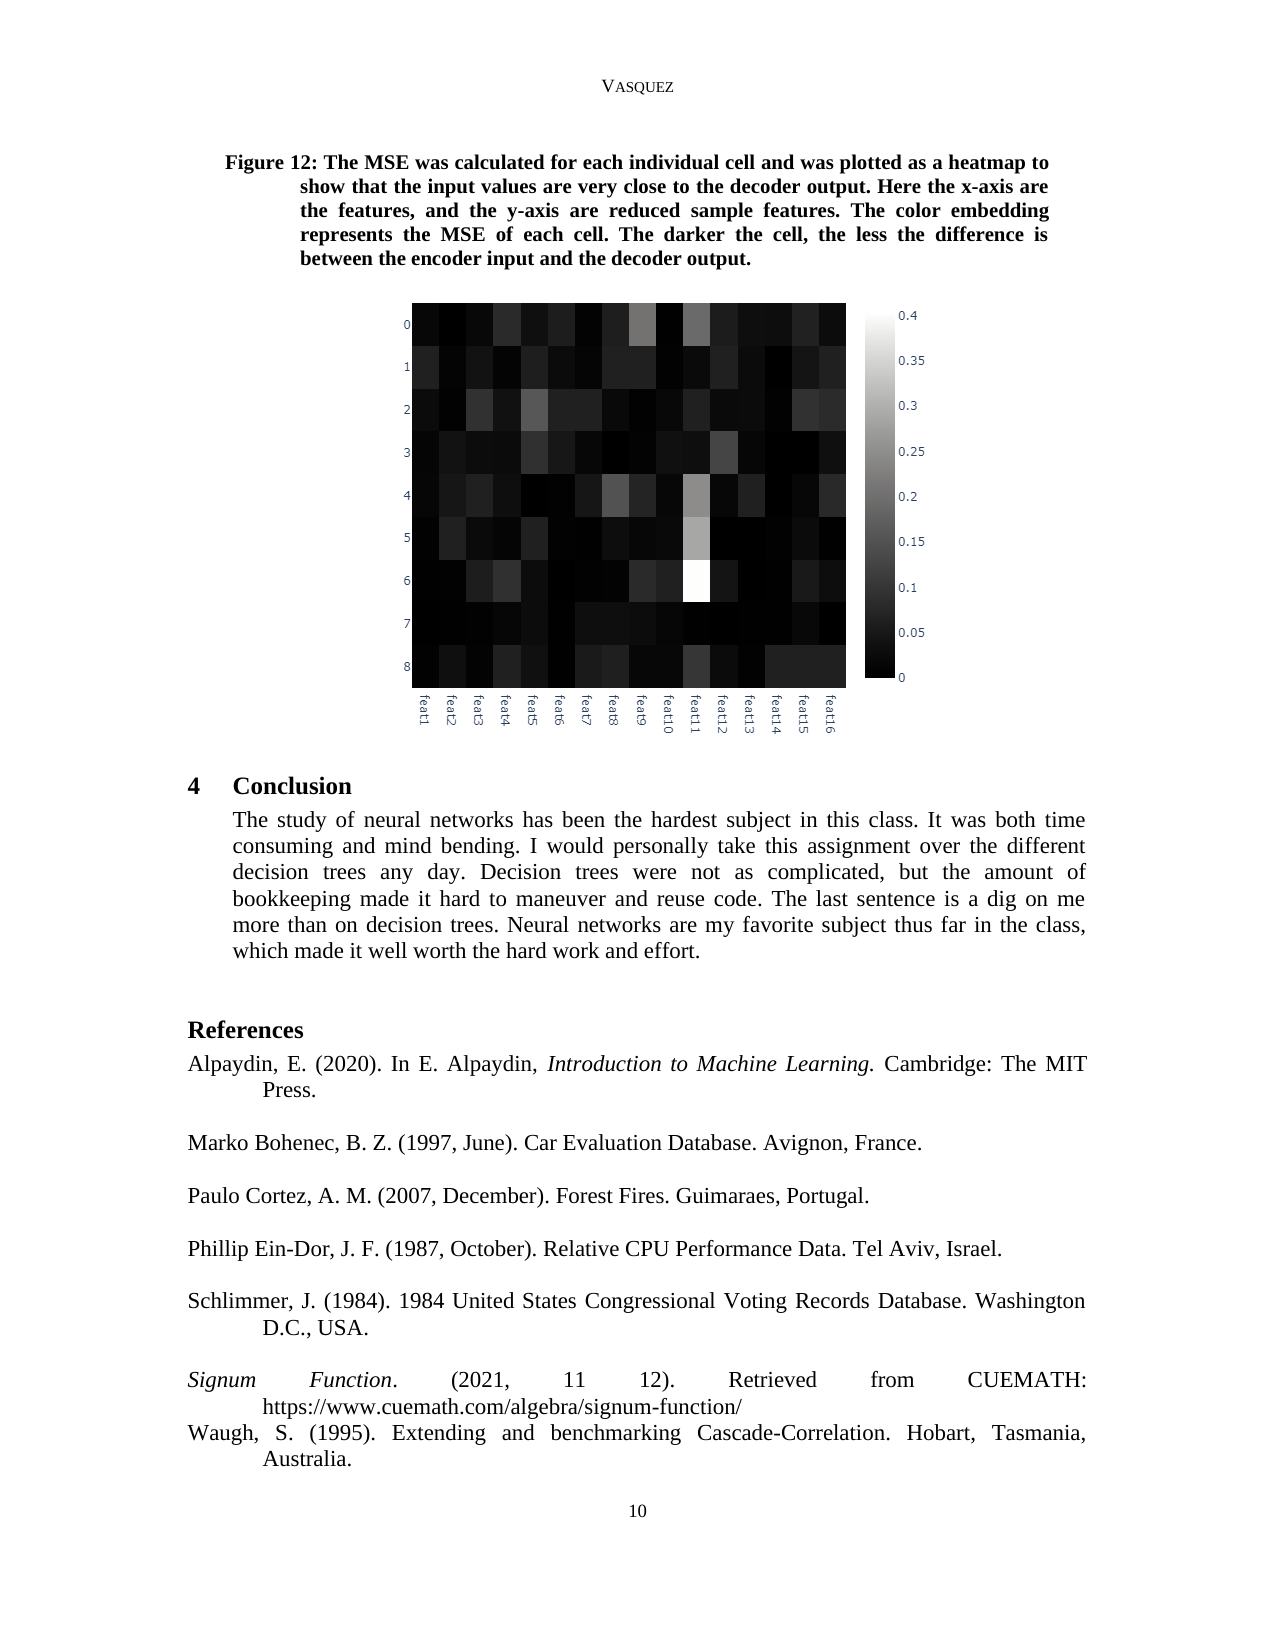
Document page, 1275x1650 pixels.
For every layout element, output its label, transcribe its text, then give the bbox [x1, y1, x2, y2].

subtitle Conclusion [187, 771, 1087, 799]
picture [332, 293, 943, 746]
text The study of neural networks has been the hardest subject in this class. It was both time consuming and mind bending. I would personally take this assignment over the different decision trees any day. Decision trees were not as complicated, but the amount of bookkeeping made it hard to maneuver and reuse code. The last sentence is a dig on me more than on decision trees. Neural networks are my favorite subject thus far in the class, which made it well worth the hard work and effort. [232, 806, 1087, 964]
